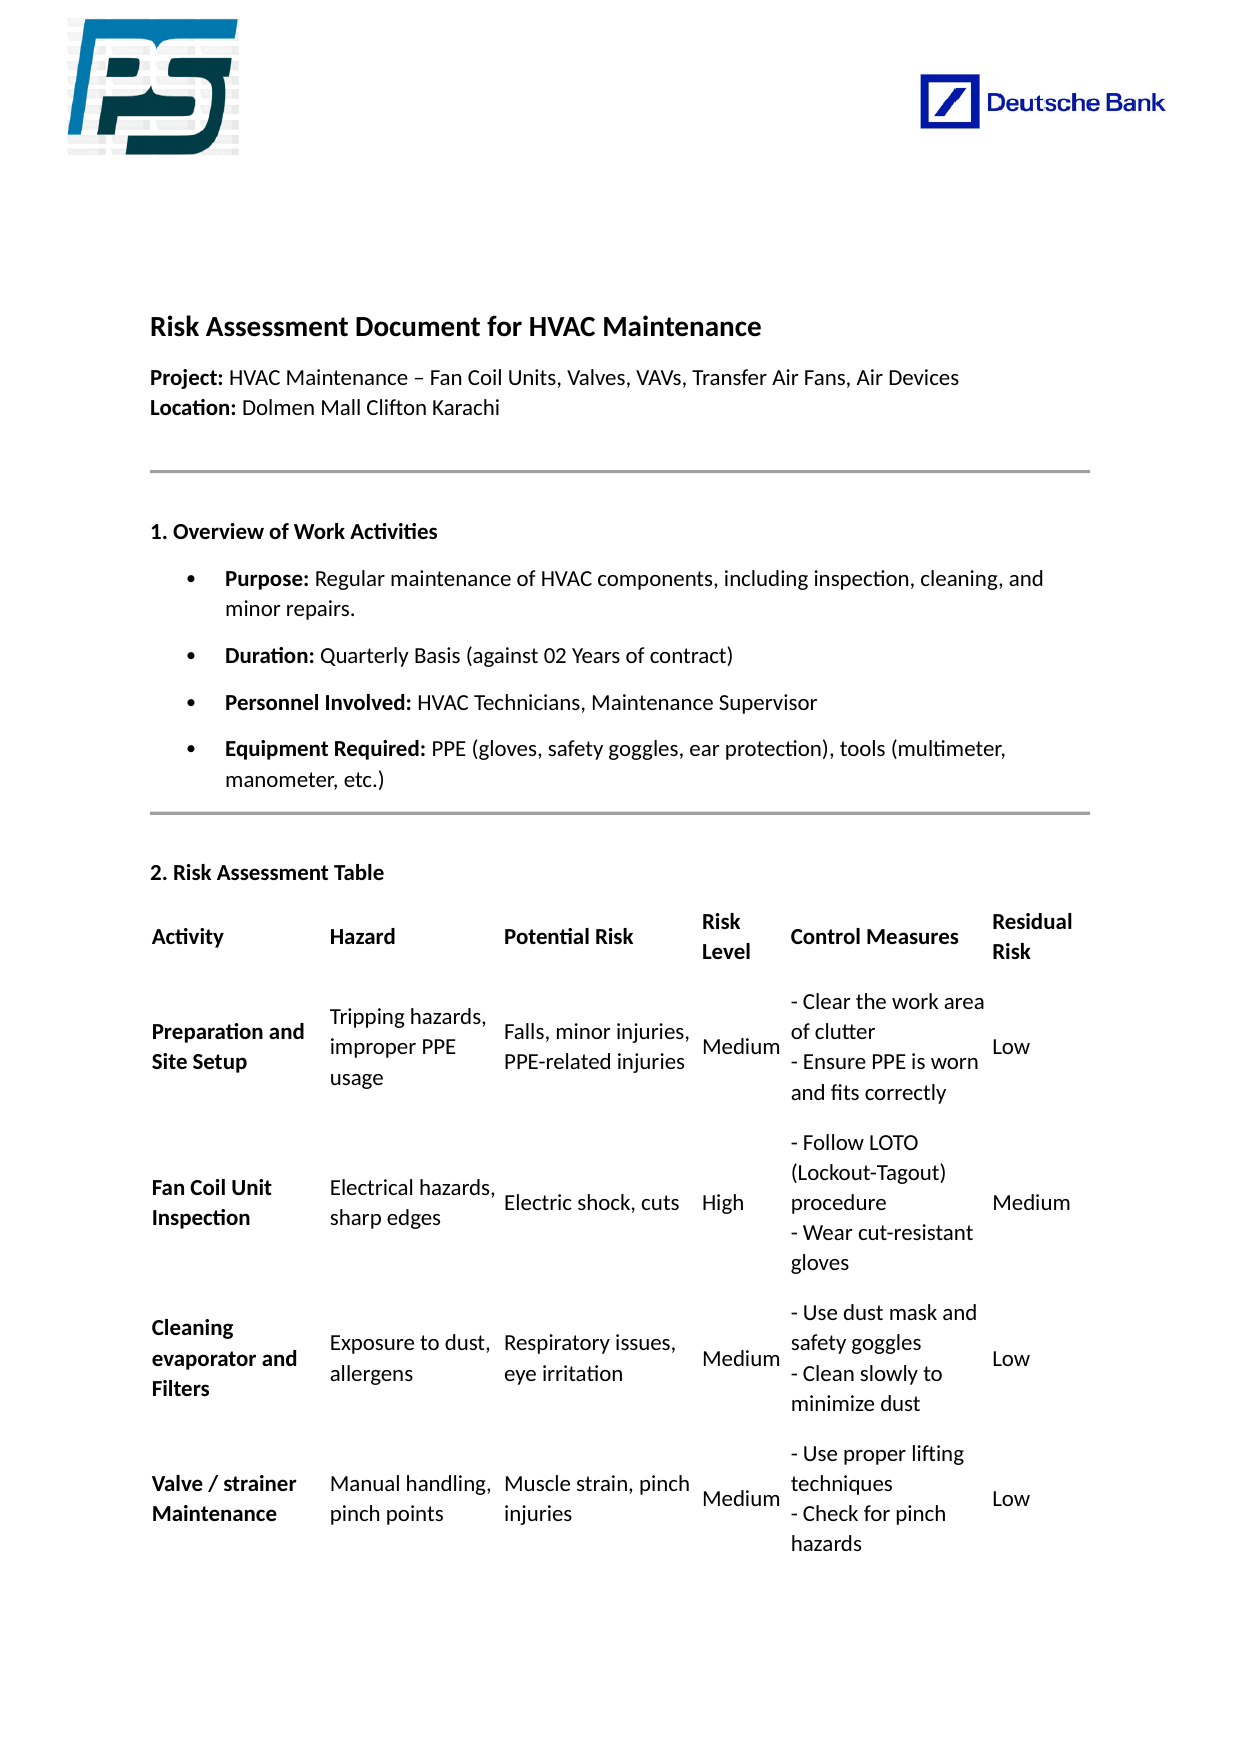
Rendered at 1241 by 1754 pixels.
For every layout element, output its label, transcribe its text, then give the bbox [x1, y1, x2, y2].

table_cell Medium [700, 1437, 789, 1578]
text Risk Assessment Document for HVAC Maintenance [150, 308, 1090, 343]
table_header Residual Risk [990, 905, 1090, 986]
table_header Potential Risk [503, 905, 700, 986]
table_cell Preparation and Site Setup [150, 986, 328, 1126]
table_cell Medium [990, 1126, 1090, 1297]
text 2. Risk Assessment Table [150, 858, 1090, 887]
text 1. Overview of Work Activities [150, 517, 1090, 545]
table_cell - Follow LOTO (Lockout-Tagout) procedure - Wear cut-resistant gloves [789, 1126, 990, 1297]
table_cell Falls, minor injuries, PPE-related injuries [503, 986, 700, 1126]
table_cell Valve / strainer Maintenance [150, 1437, 328, 1578]
table_cell - Clear the work area of clutter - Ensure PPE is worn and fits correctly [789, 986, 990, 1126]
table_cell Electric shock, cuts [503, 1126, 700, 1297]
table_header Control Measures [789, 905, 990, 986]
table_cell Fan Coil Unit Inspection [150, 1126, 328, 1297]
list Purpose: Regular maintenance of HVAC components, including inspection, cleaning, and minor repairs. [187, 564, 1090, 622]
table_cell Cleaning evaporator and Filters [150, 1297, 328, 1437]
table_cell Muscle strain, pinch injuries [503, 1437, 700, 1578]
table_cell Electrical hazards, sharp edges [328, 1126, 502, 1297]
list Personnel Involved: HVAC Technicians, Maintenance Supervisor [187, 688, 1090, 716]
table_cell Exposure to dust, allergens [328, 1297, 502, 1437]
text Project: HVAC Maintenance – Fan Coil Units, Valves, VAVs, Transfer Air Fans, Air Devices Location: Dolmen Mall Clifton Karachi [150, 363, 1090, 451]
table_cell Manual handling, pinch points [328, 1437, 502, 1578]
list Equipment Required: PPE (gloves, safety goggles, ear protection), tools (multimeter, manometer, etc.) [187, 734, 1090, 793]
table_cell Low [990, 1297, 1090, 1437]
table_cell Medium [700, 986, 789, 1126]
picture [910, 45, 1181, 155]
table_cell Respiratory issues, eye irritation [503, 1297, 700, 1437]
picture [66, 18, 239, 155]
table_header Risk Level [700, 905, 789, 986]
table_header Hazard [328, 905, 502, 986]
table_cell - Use proper lifting techniques - Check for pinch hazards [789, 1437, 990, 1578]
table_cell Tripping hazards, improper PPE usage [328, 986, 502, 1126]
table_header Activity [150, 905, 328, 986]
table_cell High [700, 1126, 789, 1297]
table_cell Low [990, 986, 1090, 1126]
table_cell Low [990, 1437, 1090, 1578]
list Duration: Quarterly Basis (against 02 Years of contract) [187, 641, 1090, 669]
table_cell - Use dust mask and safety goggles - Clean slowly to minimize dust [789, 1297, 990, 1437]
table_cell Medium [700, 1297, 789, 1437]
